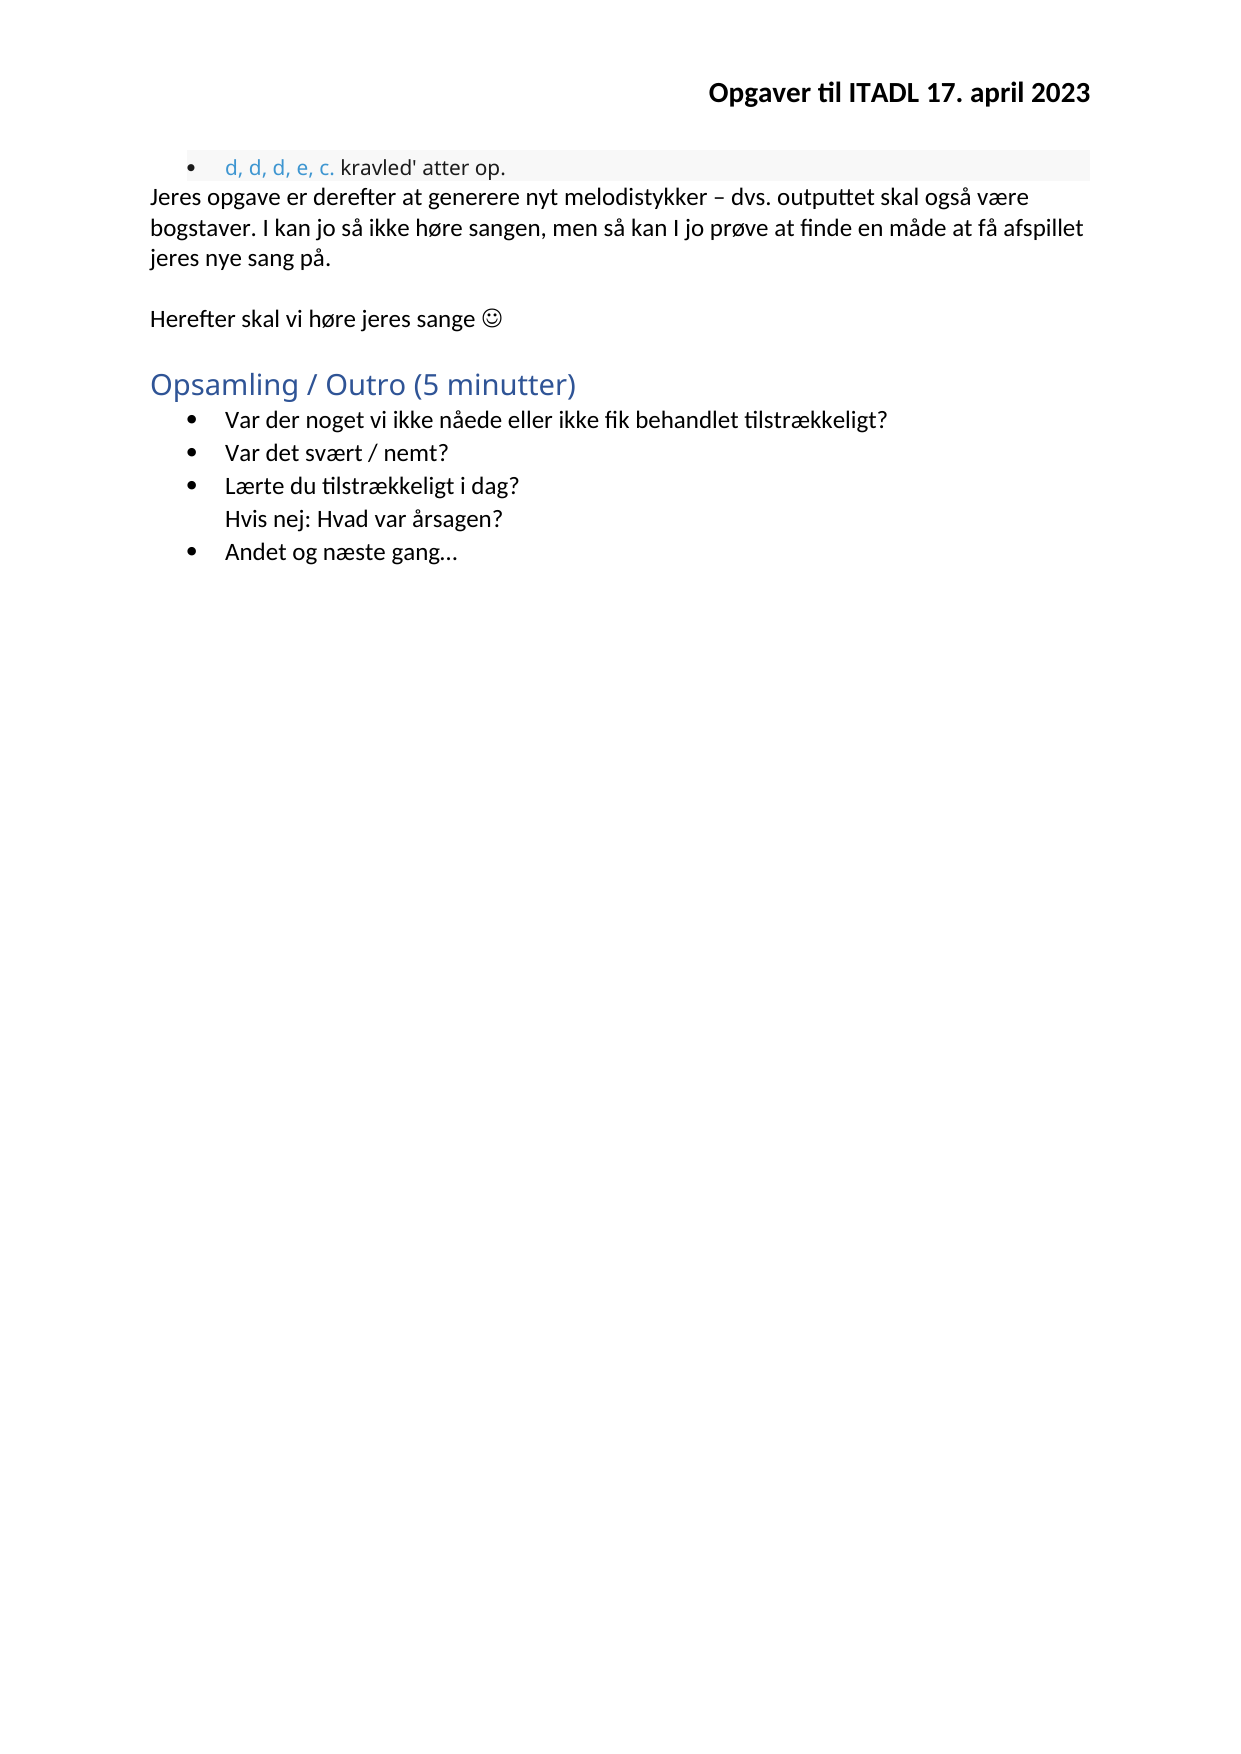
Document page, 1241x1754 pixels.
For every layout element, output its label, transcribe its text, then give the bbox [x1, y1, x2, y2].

text Opsamling / Outro (5 minutter) [150, 364, 1090, 404]
list d, d, d, e, c. kravled' atter op. [187, 150, 1090, 181]
list Var der noget vi ikke nåede eller ikke fik behandlet tilstrækkeligt? [187, 404, 1090, 434]
text Herefter skal vi høre jeres sange [150, 303, 1090, 334]
list Var det svært / nemt? [187, 437, 1090, 467]
list Andet og næste gang… [187, 536, 1090, 566]
list Lærte du tilstrækkeligt i dag? Hvis nej: Hvad var årsagen? [187, 470, 1090, 533]
text Jeres opgave er derefter at generere nyt melodistykker – dvs. outputtet skal også være bogstaver. I kan jo så ikke høre sangen, men så kan I jo prøve at finde en måde at få afspillet jeres nye sang på. [150, 181, 1090, 273]
